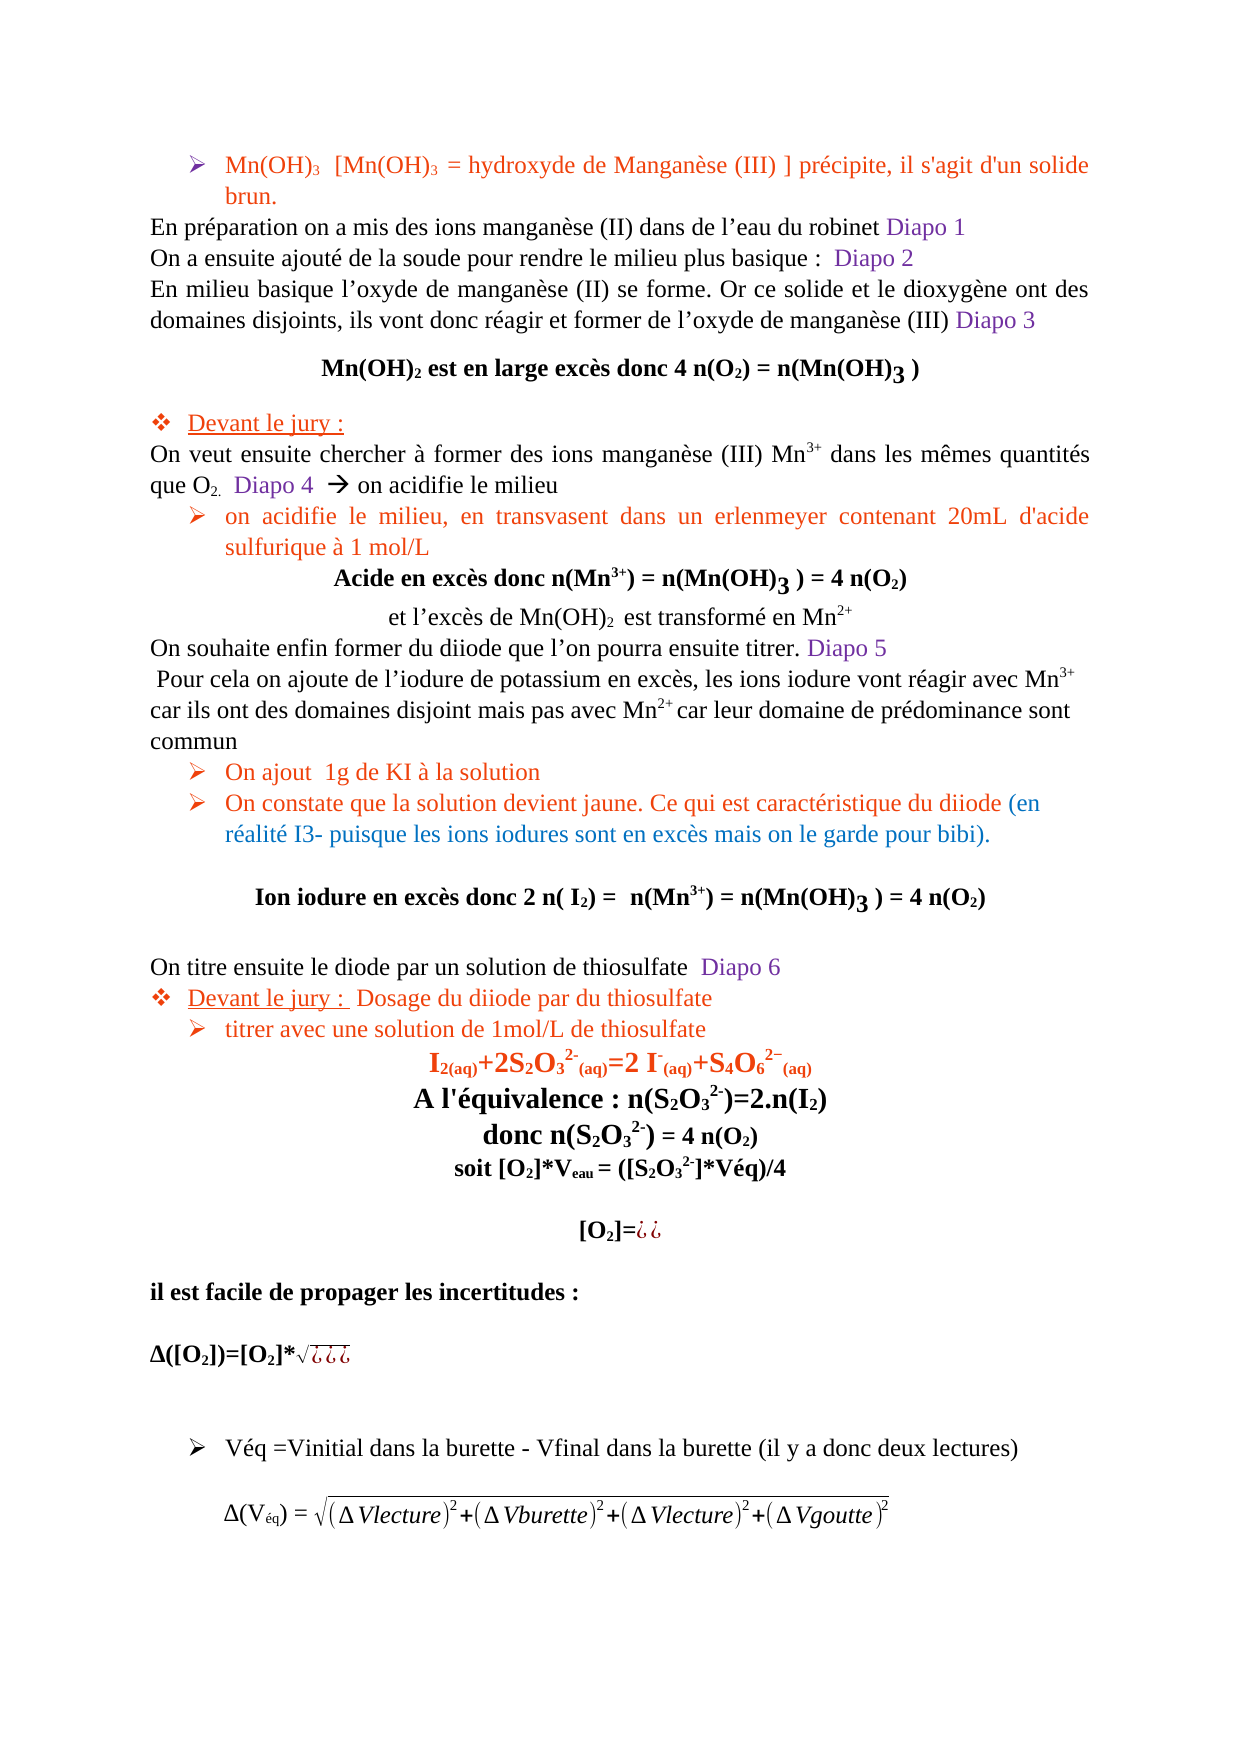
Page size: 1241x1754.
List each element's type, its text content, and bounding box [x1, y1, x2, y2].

text On souhaite enfin former du diiode que l’on pourra ensuite titrer. Diapo 5 [150, 633, 1090, 662]
list On constate que la solution devient jaune. Ce qui est caractéristique du diiode (en réalité I3- puisque les ions iodures sont en excès mais on le garde pour bibi). [187, 788, 1090, 848]
text En préparation on a mis des ions manganèse (II) dans de l’eau du robinet Diapo 1 [150, 212, 1090, 241]
text Ion iodure en excès donc 2 n( I2) = n(Mn3+) = n(Mn(OH)3 ) = 4 n(O2) [150, 882, 1090, 918]
text il est facile de propager les incertitudes : [150, 1277, 1090, 1306]
text On titre ensuite le diode par un solution de thiosulfate Diapo 6 [150, 952, 1090, 981]
text Pour cela on ajoute de l’iodure de potassium en excès, les ions iodure vont réagir avec Mn3+ car ils ont des domaines disjoint mais pas avec Mn2+ car leur domaine de prédominance sont commun [150, 664, 1090, 755]
list titrer avec une solution de 1mol/L de thiosulfate [187, 1014, 1090, 1043]
text A l'équivalence : n(S2O32-)=2.n(I2) [150, 1081, 1090, 1114]
text Acide en excès donc n(Mn3+) = n(Mn(OH)3 ) = 4 n(O2) [150, 563, 1090, 599]
list on acidifie le milieu, en transvasent dans un erlenmeyer contenant 20mL d'acide sulfurique à 1 mol/L [187, 501, 1090, 561]
text I2(aq)+2S2O32-(aq)=2 I-(aq)+S4O62−(aq) [150, 1045, 1090, 1078]
text [O2]= [150, 1215, 1090, 1244]
text On veut ensuite chercher à former des ions manganèse (III) Mn3+ dans les mêmes quantités que O2. Diapo 4 on acidifie le milieu [150, 439, 1090, 499]
text donc n(S2O32-) = 4 n(O2) [150, 1117, 1090, 1151]
text ∆([O2])=[O2]* [150, 1339, 1090, 1368]
list On ajout 1g de KI à la solution [187, 757, 1090, 786]
list Véq =Vinitial dans la burette - Vfinal dans la burette (il y a donc deux lectures) [187, 1433, 1090, 1461]
text En milieu basique l’oxyde de manganèse (II) se forme. Or ce solide et le dioxygène ont des domaines disjoints, ils vont donc réagir et former de l’oxyde de manganèse (III) Diapo 3 [150, 274, 1090, 334]
list Devant le jury : Dosage du diiode par du thiosulfate [150, 983, 1090, 1012]
list Devant le jury : [150, 408, 1090, 437]
text On a ensuite ajouté de la soude pour rendre le milieu plus basique : Diapo 2 [150, 243, 1090, 272]
text Mn(OH)2 est en large excès donc 4 n(O2) = n(Mn(OH)3 ) [150, 353, 1090, 389]
text soit [O2]*Veau = ([S2O32-]*Véq)/4 [150, 1153, 1090, 1182]
text et l’excès de Mn(OH)2 est transformé en Mn2+ [150, 602, 1090, 631]
list Mn(OH)3 [Mn(OH)3 = hydroxyde de Manganèse (III) ] précipite, il s'agit d'un solide brun. [187, 150, 1090, 210]
text ∆(Véq) = [150, 1495, 1090, 1530]
